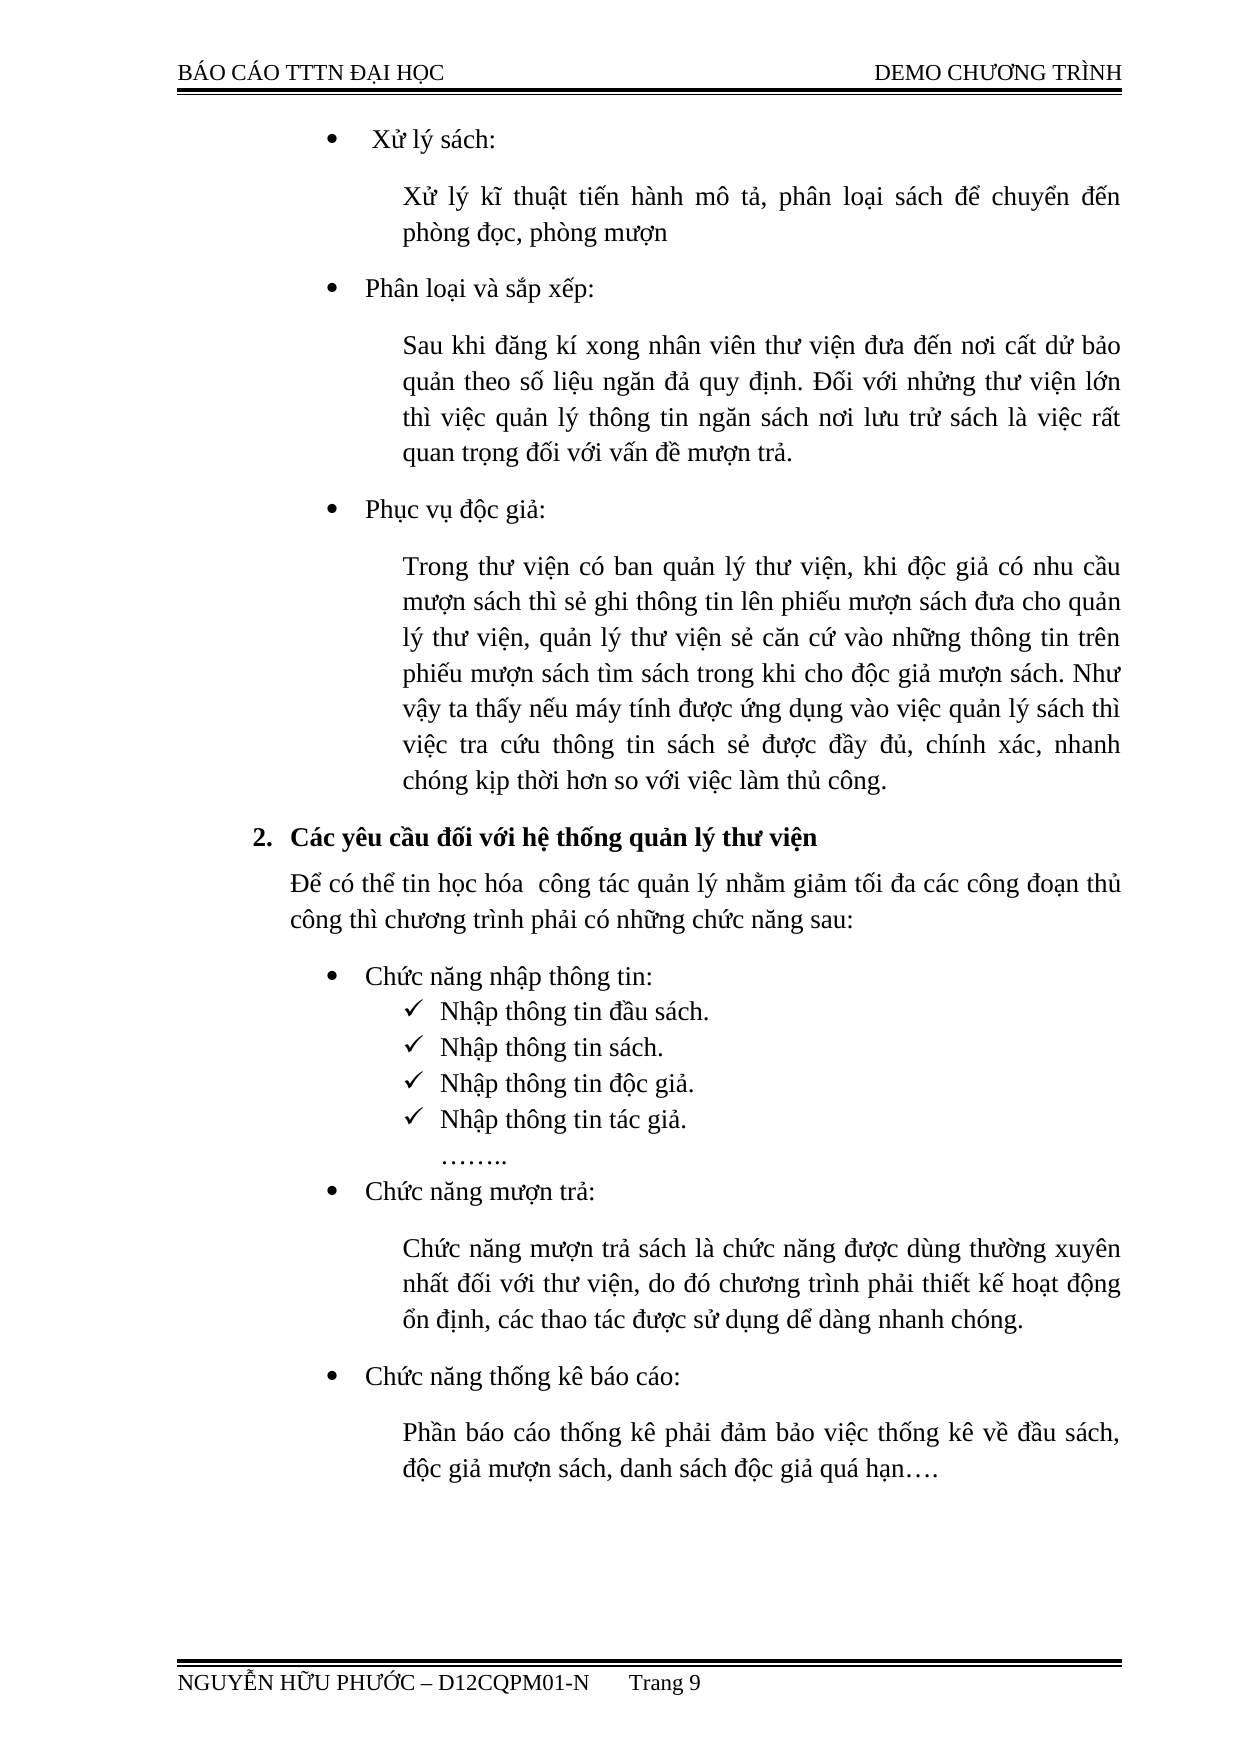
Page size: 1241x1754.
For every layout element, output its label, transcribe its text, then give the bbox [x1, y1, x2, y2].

text Sau khi đăng kí xong nhân viên thư viện đưa đến nơi cất dử bảo quản theo số liệu ngăn đả quy định. Đối với nhửng thư viện lớn thì việc quản lý thông tin ngăn sách nơi lưu trử sách là việc rất quan trọng đối với vấn đề mượn trả. [402, 329, 1122, 467]
text Chức năng mượn trả sách là chức năng được dùng thường xuyên nhất đối với thư viện, do đó chương trình phải thiết kế hoạt động ổn định, các thao tác được sử dụng dể dàng nhanh chóng. [402, 1232, 1122, 1334]
subtitle Các yêu cầu đối với hệ thống quản lý thư viện [252, 821, 1122, 852]
text Xử lý kĩ thuật tiến hành mô tả, phân loại sách để chuyển đến phòng đọc, phòng mượn [402, 180, 1122, 247]
list Nhập thông tin sách. [402, 1031, 1122, 1063]
list Chức năng mượn trả: [327, 1175, 1122, 1206]
text Trong thư viện có ban quản lý thư viện, khi độc giả có nhu cầu mượn sách thì sẻ ghi thông tin lên phiếu mượn sách đưa cho quản lý thư viện, quản lý thư viện sẻ căn cứ vào những thông tin trên phiếu mượn sách tìm sách trong khi cho độc giả mượn sách. Như vậy ta thấy nếu máy tính được ứng dụng vào việc quản lý sách thì việc tra cứu thông tin sách sẻ được đầy đủ, chính xác, nhanh chóng kịp thời hơn so với việc làm thủ công. [402, 550, 1122, 795]
text Phần báo cáo thống kê phải đảm bảo việc thống kê về đầu sách, độc giả mượn sách, danh sách độc giả quá hạn…. [402, 1417, 1122, 1483]
list Phân loại và sắp xếp: [327, 272, 1122, 304]
list Nhập thông tin đầu sách. [402, 996, 1122, 1027]
list …….. [440, 1139, 1122, 1170]
list Nhập thông tin tác giả. [402, 1103, 1122, 1134]
list Chức năng thống kê báo cáo: [327, 1360, 1122, 1391]
list Phục vụ độc giả: [327, 493, 1122, 524]
text Để có thể tin học hóa công tác quản lý nhằm giảm tối đa các công đoạn thủ công thì chương trình phải có những chức năng sau: [290, 867, 1122, 934]
list Xử lý sách: [327, 123, 1122, 154]
list Chức năng nhập thông tin: [327, 959, 1122, 991]
list Nhập thông tin độc giả. [402, 1067, 1122, 1099]
